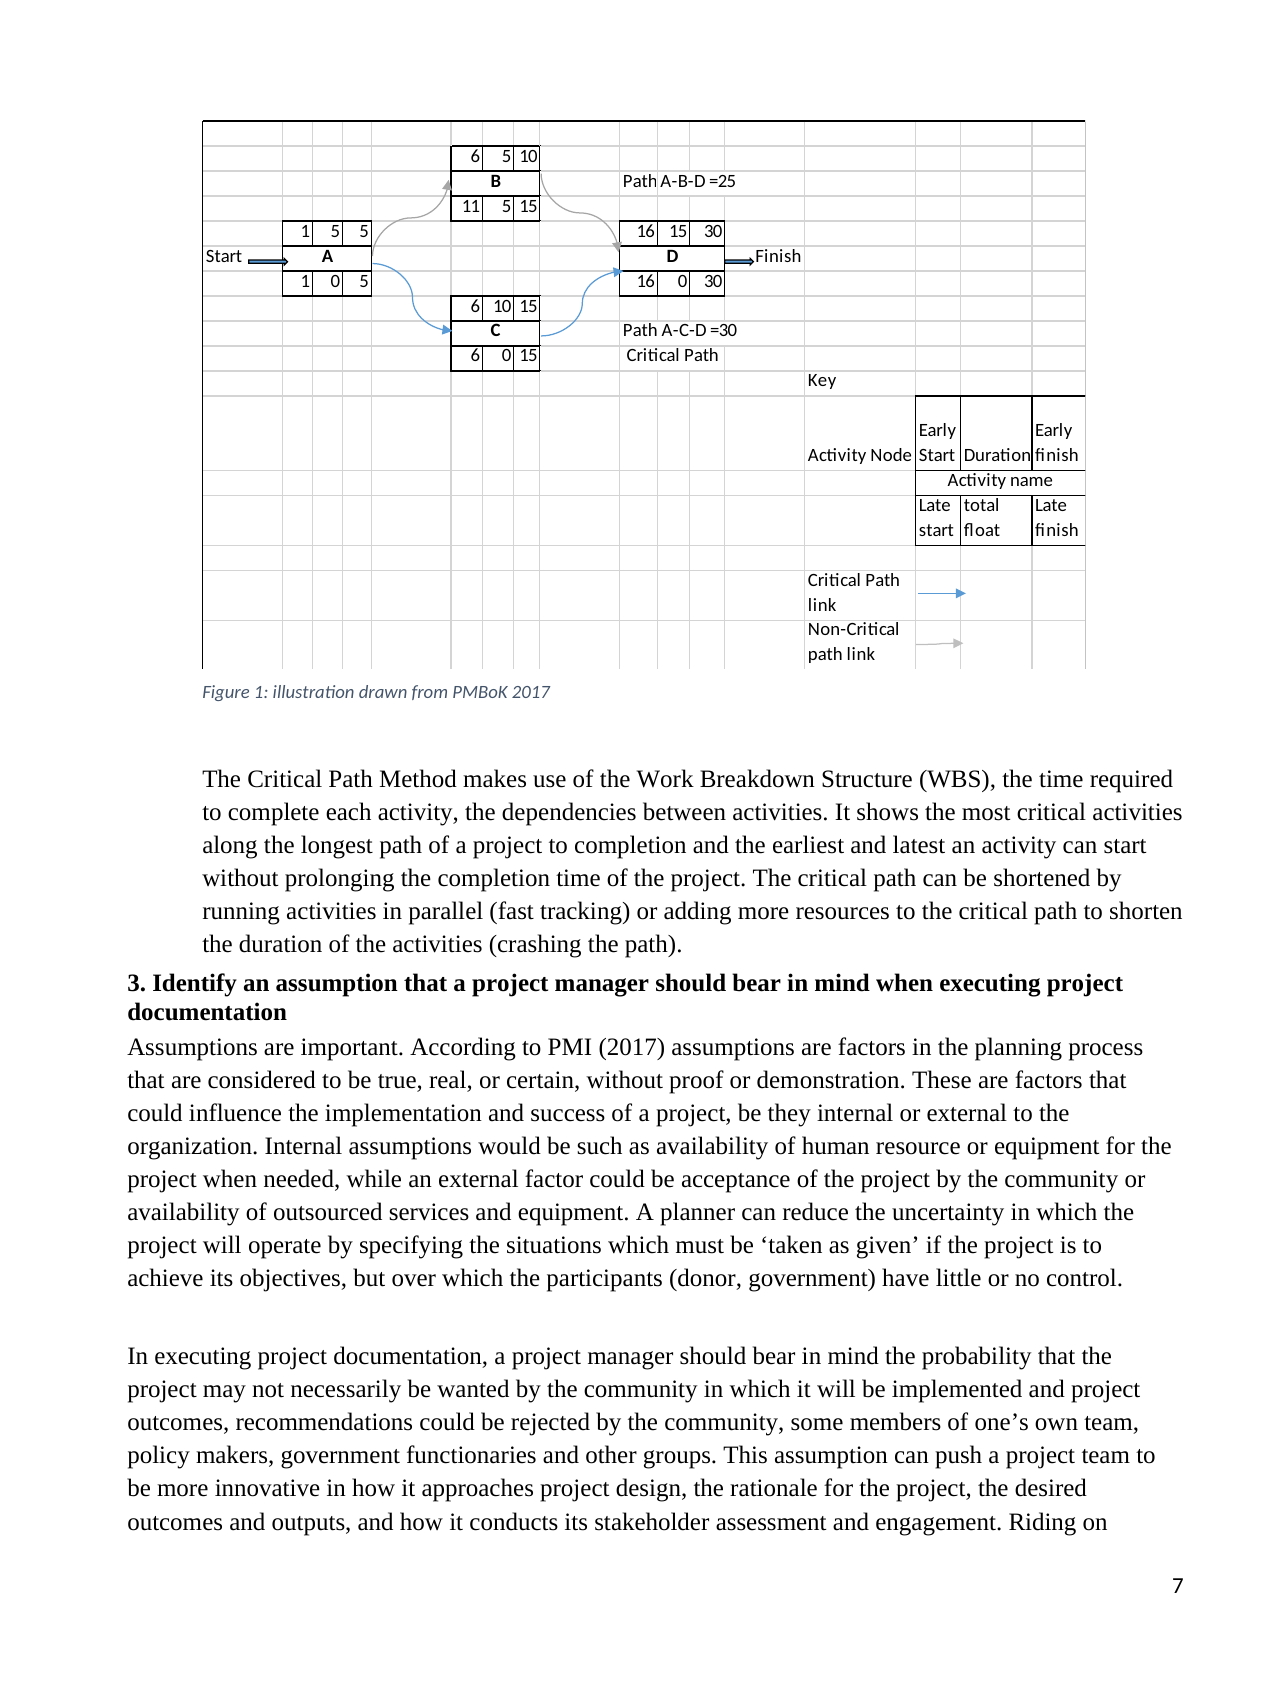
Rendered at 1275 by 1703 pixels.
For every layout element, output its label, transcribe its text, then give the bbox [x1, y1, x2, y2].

text The Critical Path Method makes use of the Work Breakdown Structure (WBS), the time required to complete each activity, the dependencies between activities. It shows the most critical activities along the longest path of a project to completion and the earliest and latest an activity can start without prolonging the completion time of the project. The critical path can be shortened by running activities in parallel (fast tracking) or adding more resources to the critical path to shorten the duration of the activities (crashing the path). [202, 764, 1183, 957]
text 3. Identify an assumption that a project manager should bear in mind when executing project documentation [127, 968, 1183, 1026]
text Figure 1: illustration drawn from PMBoK 2017 [127, 681, 1183, 703]
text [127, 1341, 1183, 1535]
text Assumptions are important. According to PMI (2017) assumptions are factors in the planning process that are considered to be true, real, or certain, without proof or demonstration. These are factors that could influence the implementation and success of a project, be they internal or external to the organization. Internal assumptions would be such as availability of human resource or equipment for the project when needed, while an external factor could be acceptance of the project by the community or availability of outsourced services and equipment. A planner can reduce the uncertainty in which the project will operate by specifying the situations which must be ‘taken as given’ if the project is to achieve its objectives, but over which the participants (donor, government) have little or no control. [127, 1032, 1183, 1292]
